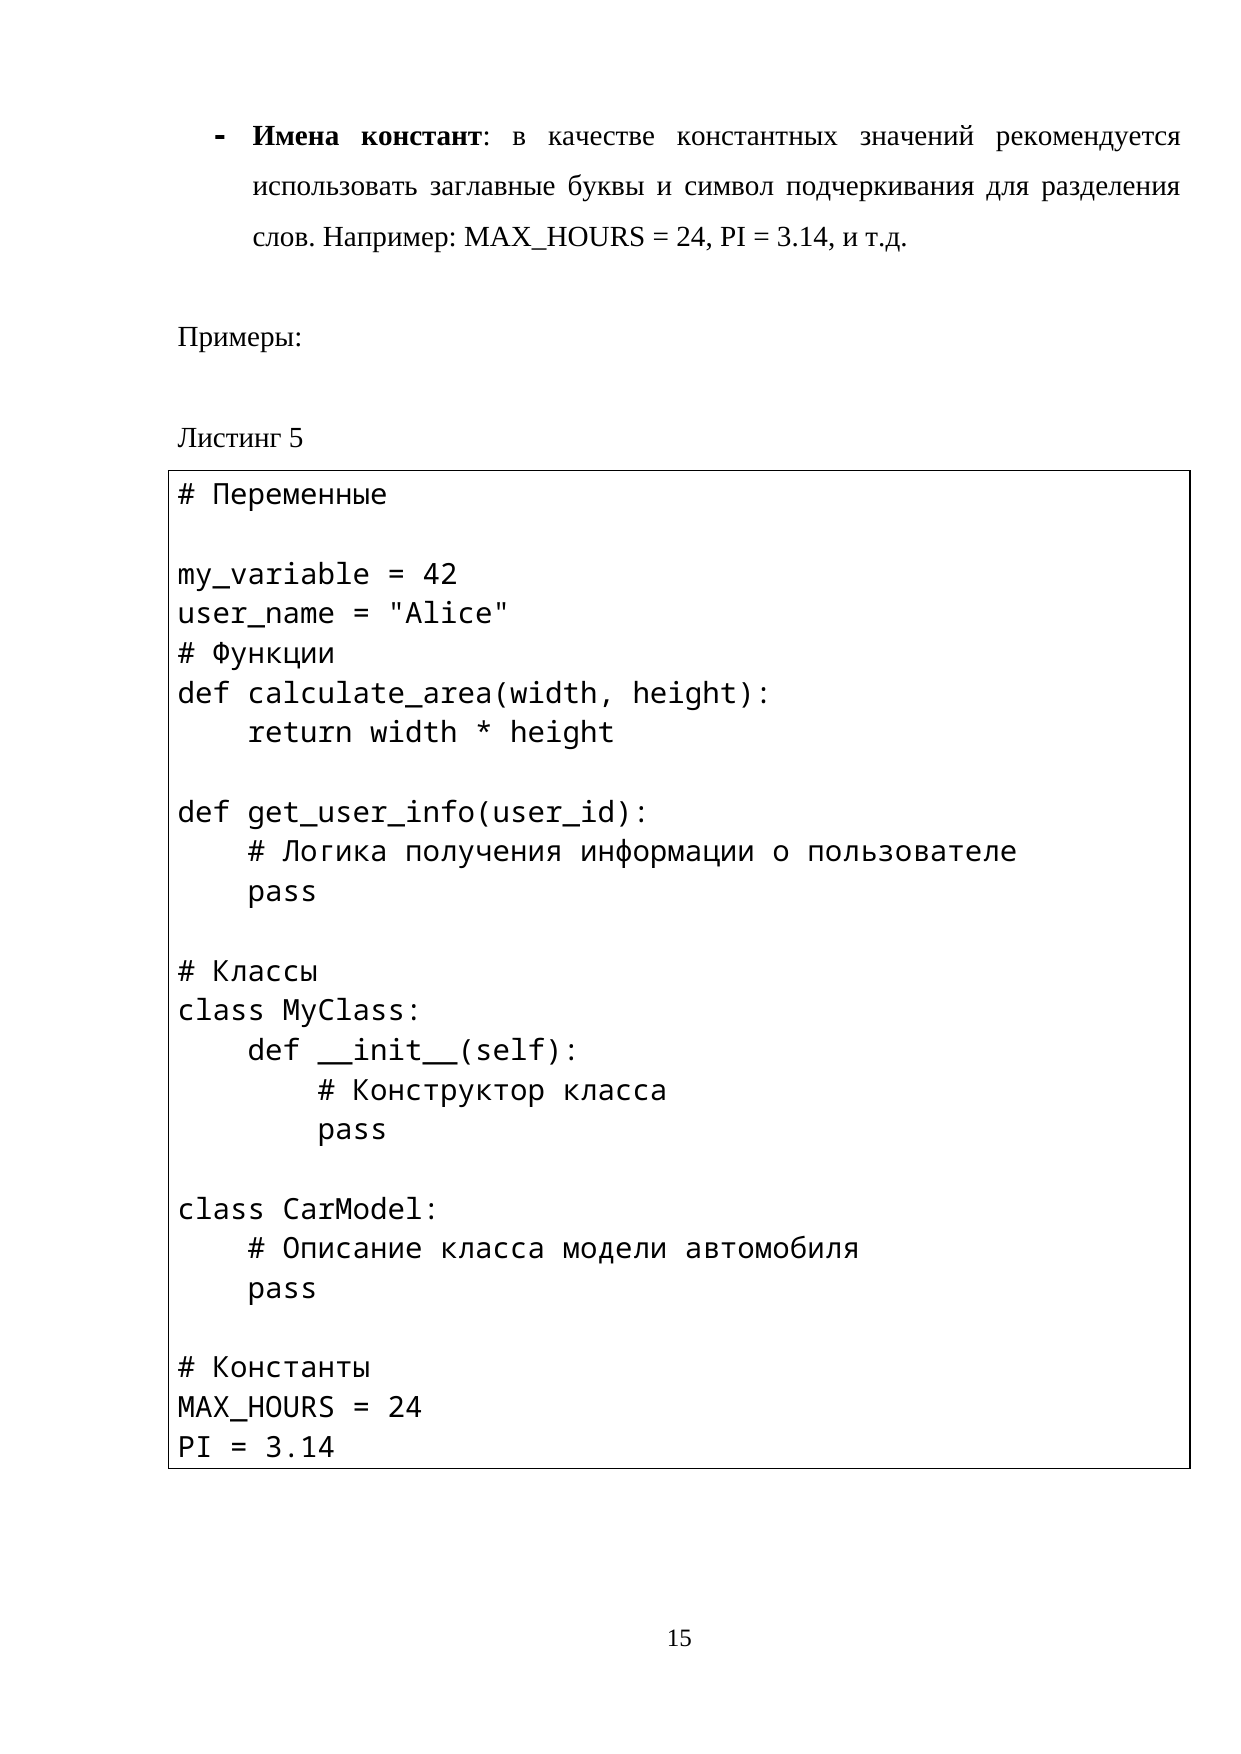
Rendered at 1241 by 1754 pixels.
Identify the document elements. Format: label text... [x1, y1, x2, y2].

text pass [177, 1267, 1181, 1307]
text PI = 3.14 [169, 1423, 1189, 1468]
text MAX_HOURS = 24 [177, 1386, 1181, 1423]
text def get_user_info(user_id): [177, 791, 1181, 831]
text my_variable = 42 [177, 553, 1181, 593]
text def __init__(self): [177, 1029, 1181, 1069]
text def calculate_area(width, height): [177, 672, 1181, 712]
text # Конструктор класса [177, 1069, 1181, 1108]
text class CarModel: [177, 1188, 1181, 1228]
text pass [177, 870, 1181, 910]
text # Функции [177, 632, 1181, 672]
text # Константы [177, 1347, 1181, 1386]
text pass [177, 1108, 1181, 1148]
text user_name = "Alice" [177, 593, 1181, 632]
text # Переменные [169, 471, 1189, 513]
text Листинг 5 [177, 420, 1181, 454]
text # Логика получения информации о пользователе [177, 831, 1181, 870]
text class MyClass: [177, 989, 1181, 1029]
text # Классы [177, 950, 1181, 989]
list Имена констант: в качестве константных значений рекомендуется использовать заглавные буквы и символ подчеркивания для разделения слов. Например: MAX_HOURS = 24, PI = 3.14, и т.д. [215, 118, 1181, 252]
text return width * height [177, 712, 1181, 751]
text # Описание класса модели автомобиля [177, 1228, 1181, 1267]
text Примеры: [177, 319, 1181, 353]
